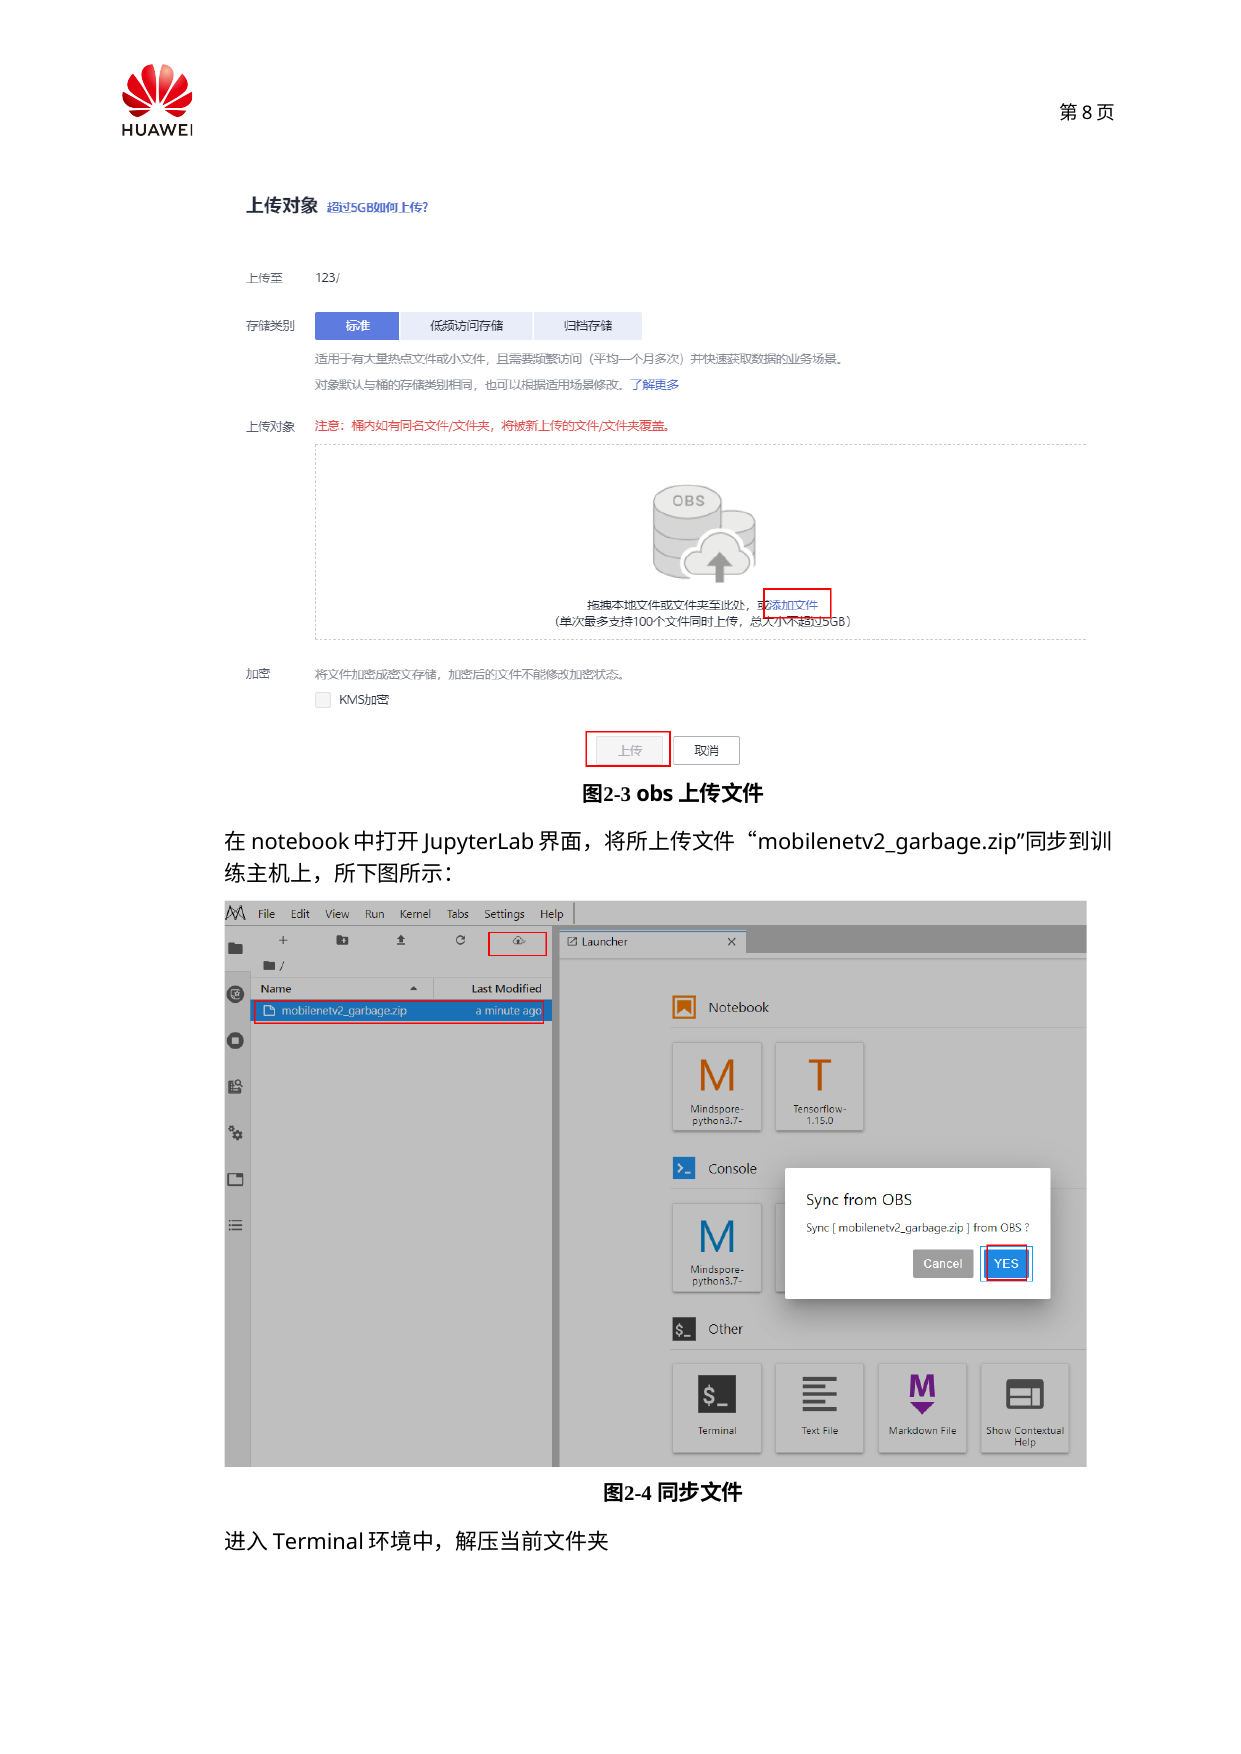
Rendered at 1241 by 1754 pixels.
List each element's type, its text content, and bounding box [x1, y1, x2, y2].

text obs上传文件 [224, 776, 1122, 808]
picture [122, 64, 193, 136]
text 同步文件 [224, 1475, 1122, 1507]
picture [224, 177, 1087, 768]
text 进入Terminal环境中，解压当前文件夹 [224, 1524, 1122, 1555]
picture [224, 896, 1087, 1467]
text 在notebook中打开JupyterLab界面，将所上传文件“mobilenetv2_garbage.zip”同步到训练主机上，所下图所示： [224, 824, 1122, 888]
